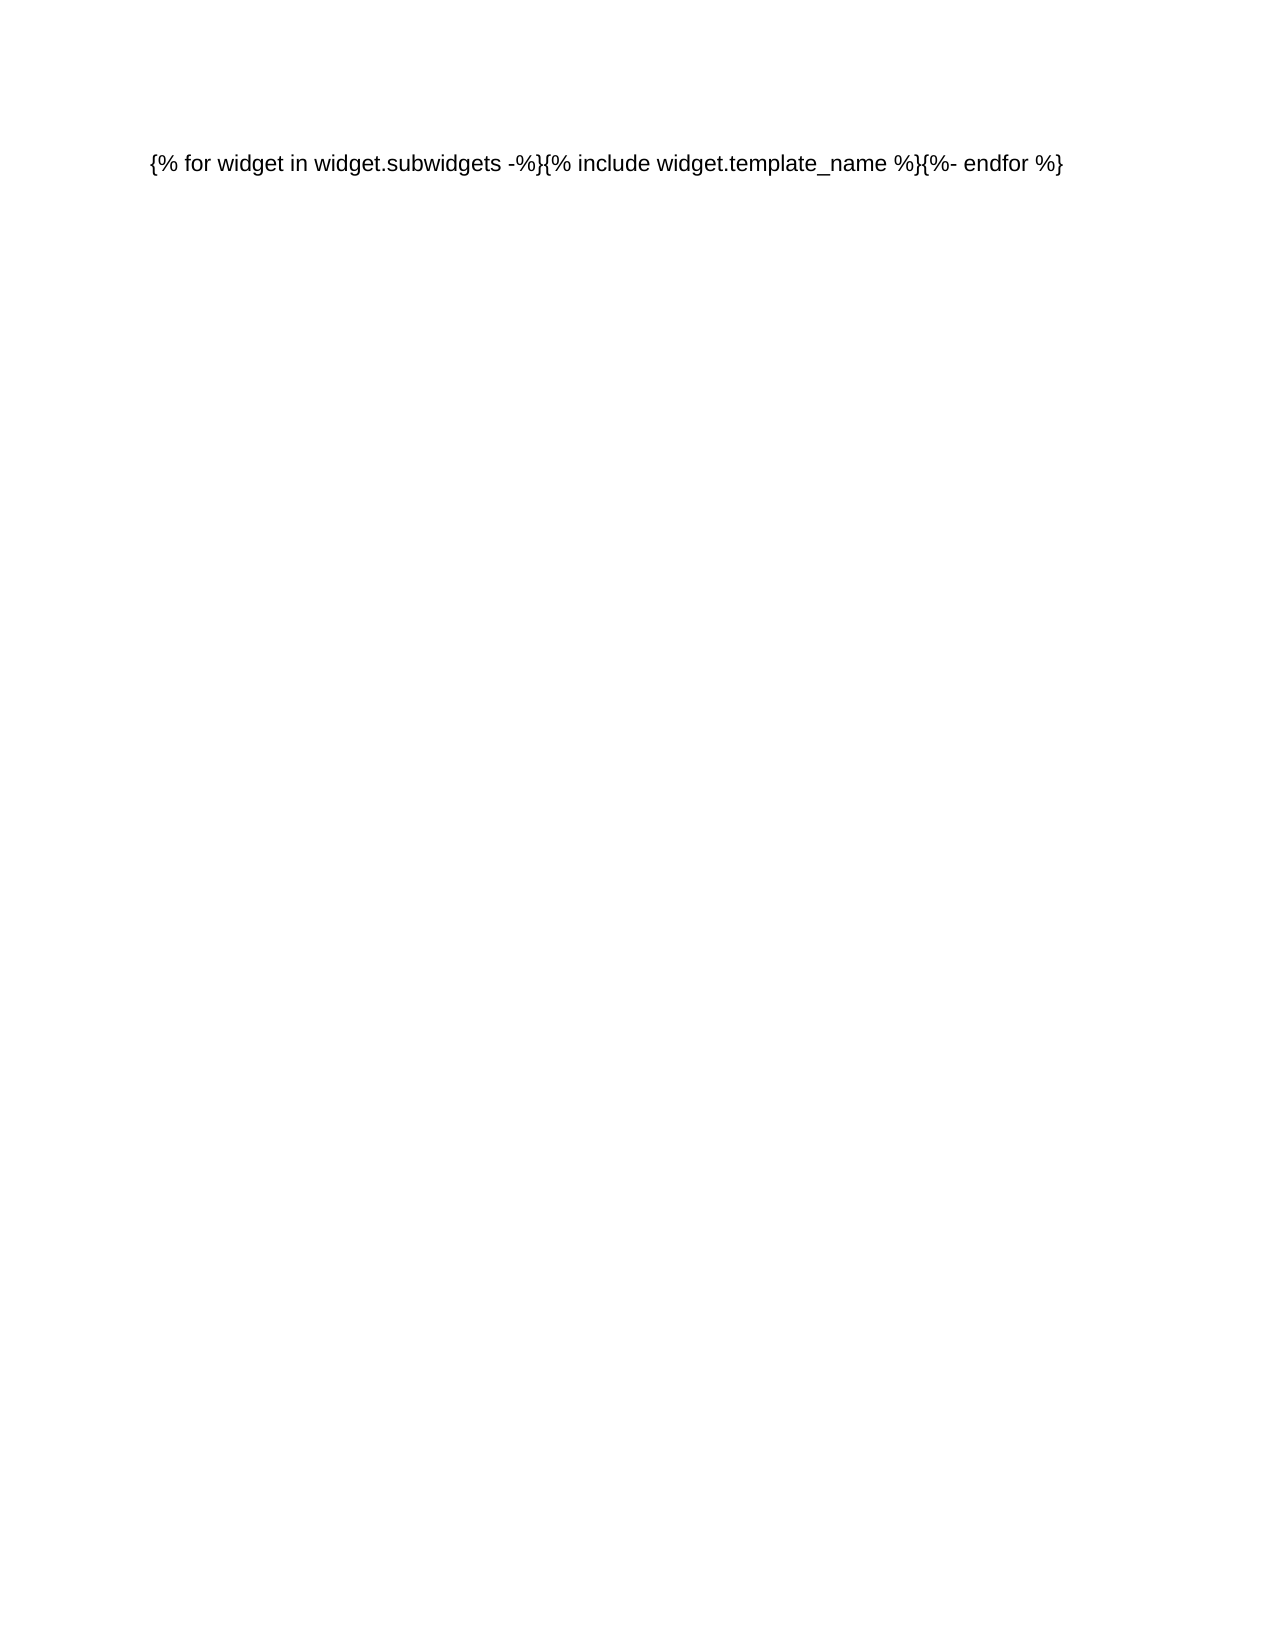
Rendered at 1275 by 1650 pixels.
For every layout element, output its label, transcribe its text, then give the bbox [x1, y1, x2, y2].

text {% for widget in widget.subwidgets -%}{% include widget.template_name %}{%- endfor %} [150, 150, 1125, 176]
